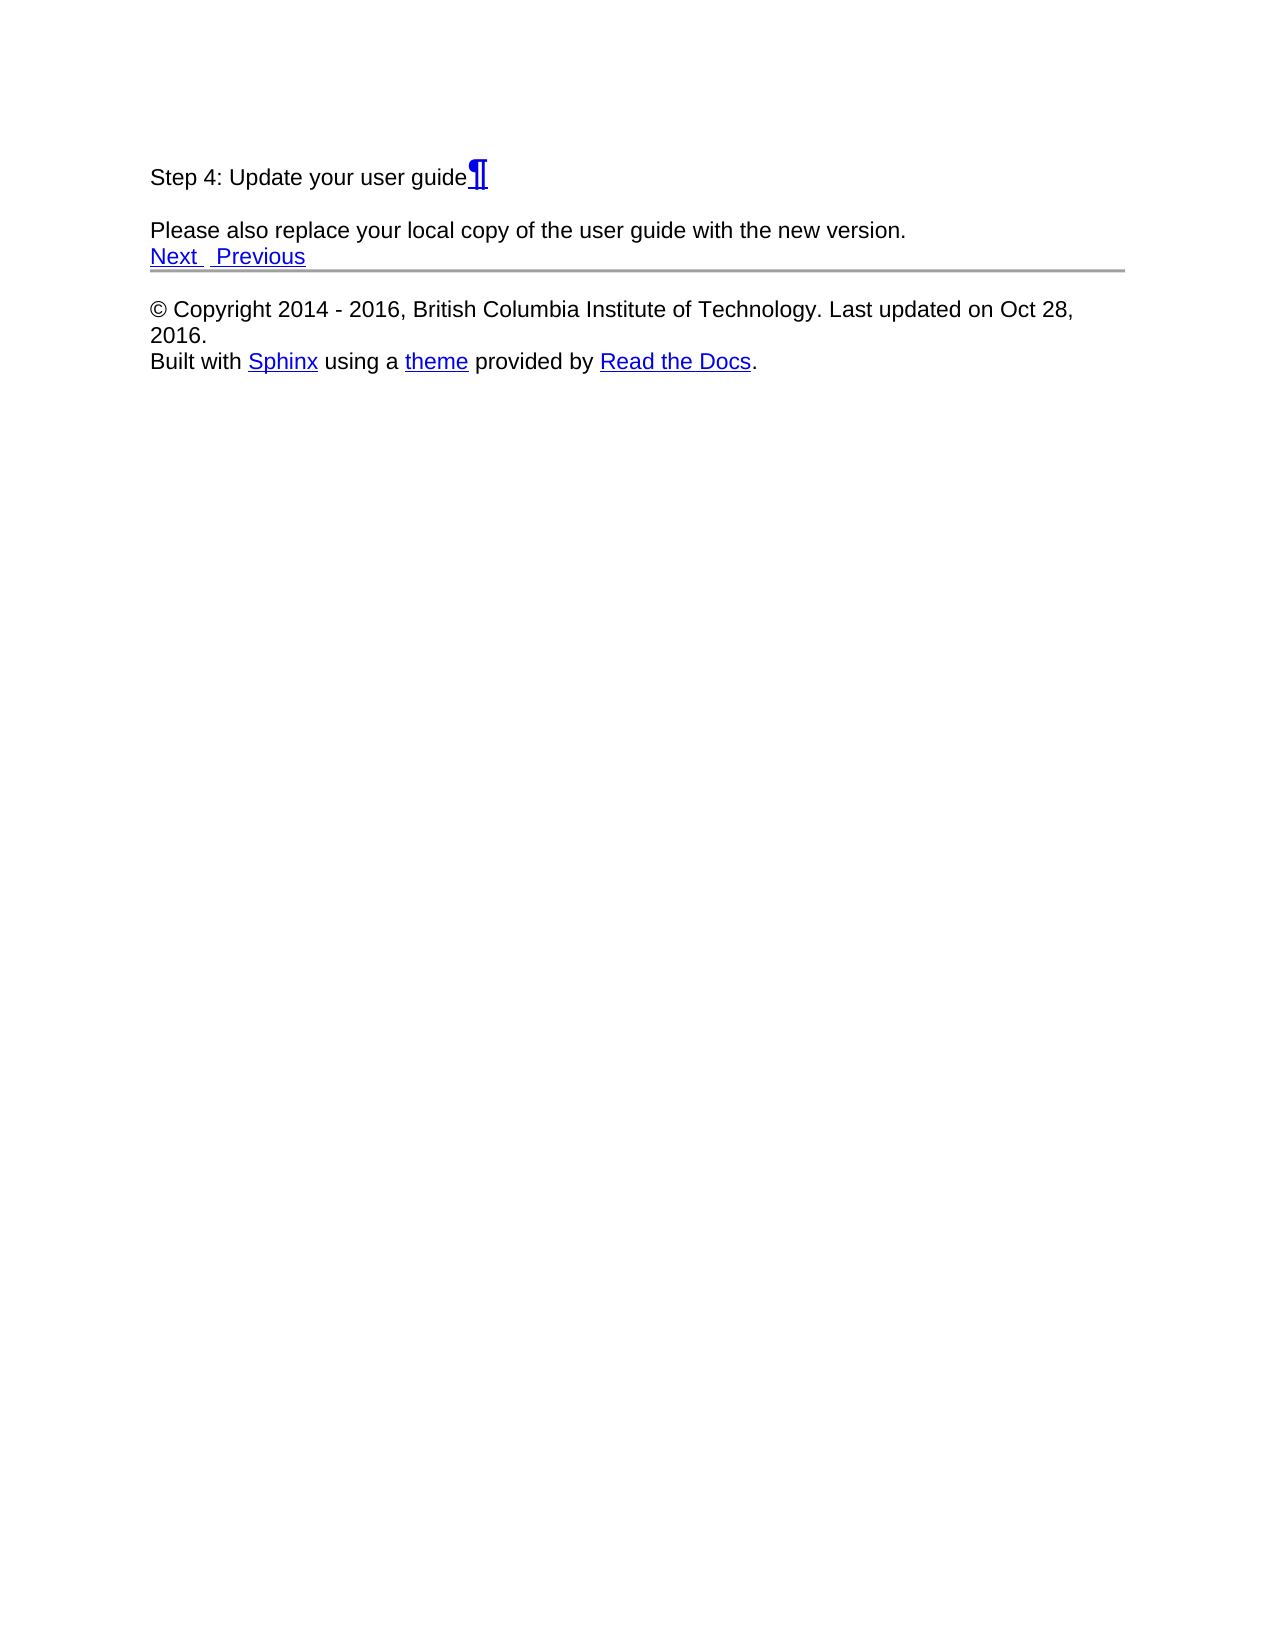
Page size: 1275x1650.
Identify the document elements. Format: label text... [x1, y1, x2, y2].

text Step 4: Update your user guide¶ [150, 150, 1125, 193]
text Built with Sphinx using a theme provided by Read the Docs. [150, 348, 1125, 375]
text © Copyright 2014 - 2016, British Columbia Institute of Technology. Last updated on Oct 28, 2016. [150, 273, 1125, 348]
text Next Previous [150, 243, 1125, 269]
text Please also replace your local copy of the user guide with the new version. [150, 217, 1125, 243]
